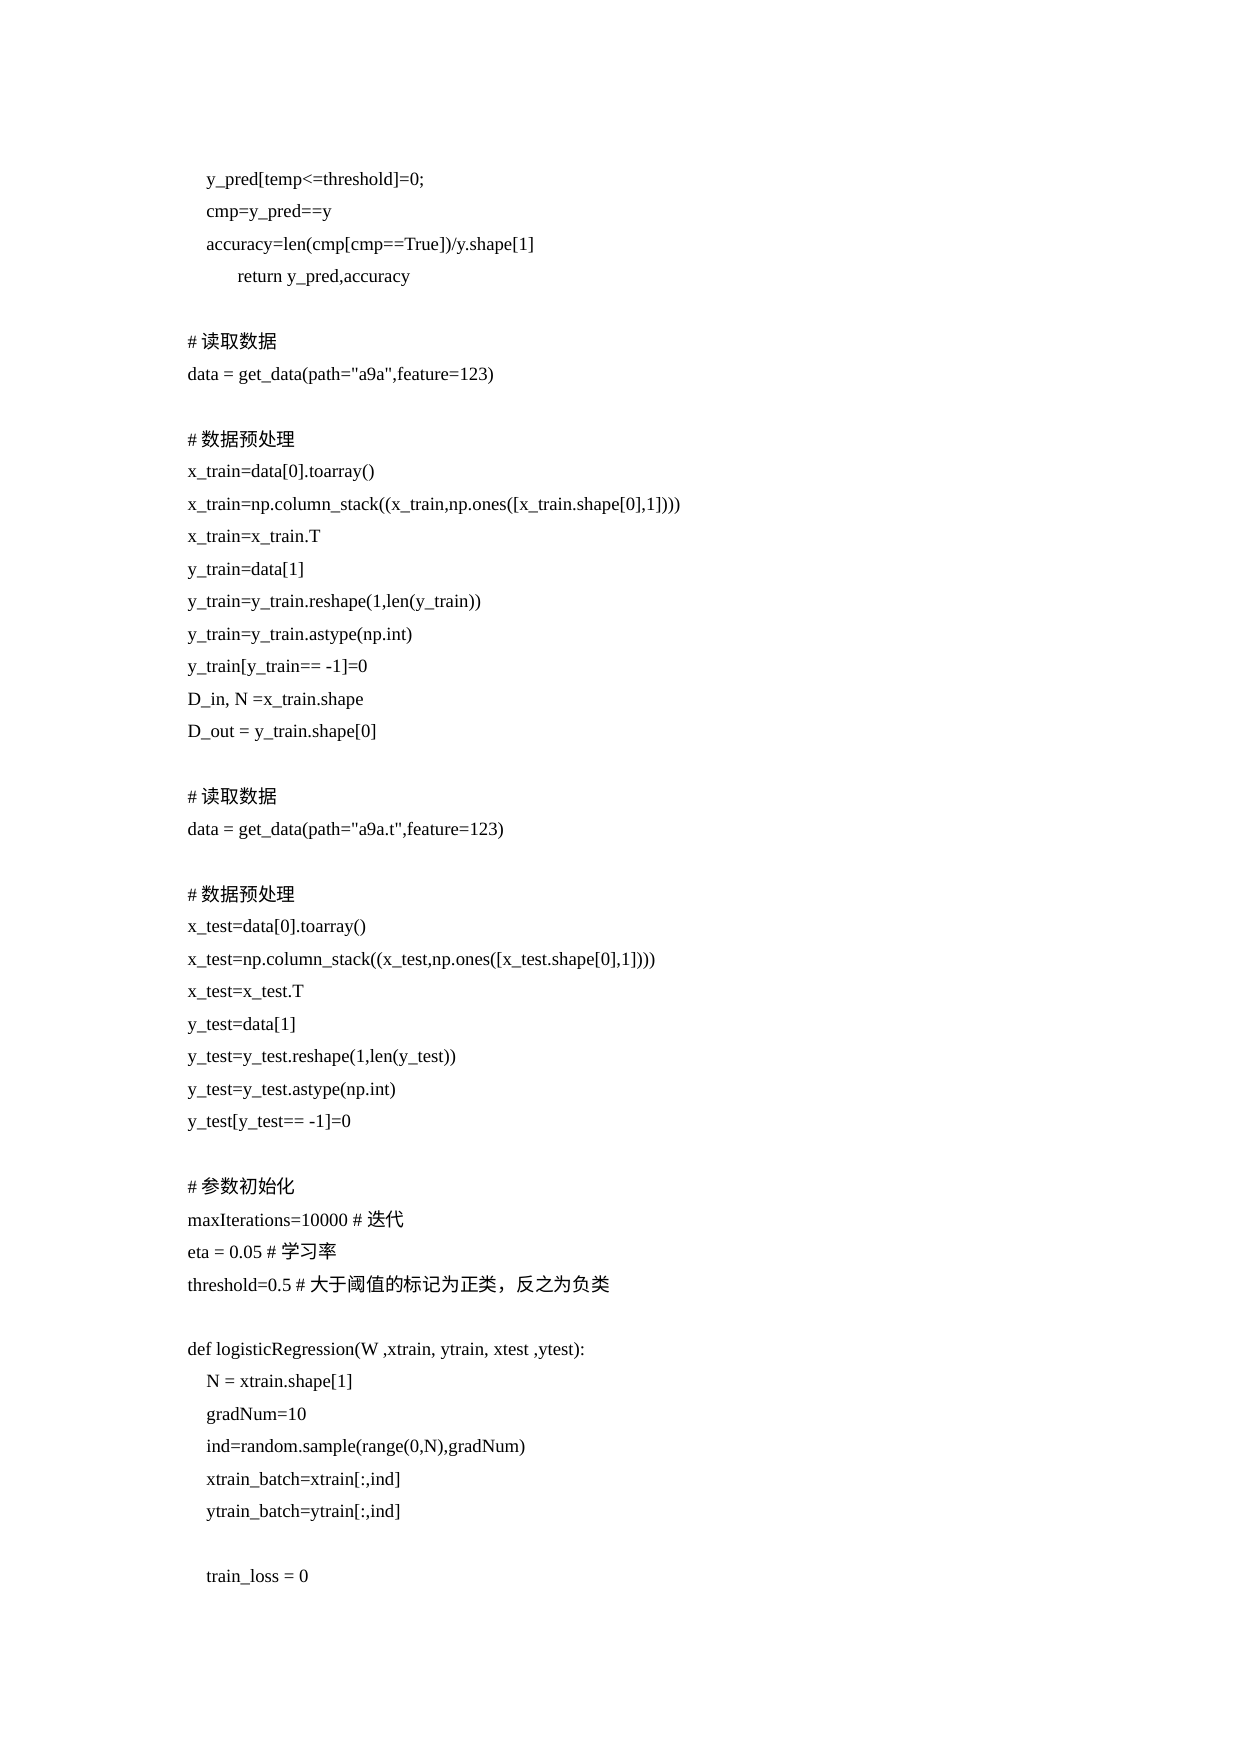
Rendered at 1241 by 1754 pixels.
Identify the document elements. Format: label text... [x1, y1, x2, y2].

list data = get_data(path="a9a",feature=123) [187, 357, 1053, 389]
list # 参数初始化 [187, 1169, 1053, 1202]
list accuracy=len(cmp[cmp==True])/y.shape[1] [187, 227, 1053, 259]
list maxIterations=10000 # 迭代 [187, 1202, 1053, 1234]
list xtrain_batch=xtrain[:,ind] [187, 1462, 1053, 1494]
list # 数据预处理 [187, 422, 1053, 454]
list x_test=data[0].toarray() [187, 909, 1053, 942]
list N = xtrain.shape[1] [187, 1364, 1053, 1397]
list def logisticRegression(W ,xtrain, ytrain, xtest ,ytest): [187, 1332, 1053, 1364]
list y_test=data[1] [187, 1007, 1053, 1039]
list train_loss = 0 [187, 1559, 1053, 1592]
list return y_pred,accuracy [187, 259, 1053, 292]
list ind=random.sample(range(0,N),gradNum) [187, 1429, 1053, 1462]
list x_train=x_train.T [187, 519, 1053, 552]
list # 数据预处理 [187, 877, 1053, 909]
list cmp=y_pred==y [187, 194, 1053, 227]
list y_test=y_test.astype(np.int) [187, 1072, 1053, 1104]
list x_test=x_test.T [187, 974, 1053, 1007]
list ytrain_batch=ytrain[:,ind] [187, 1494, 1053, 1527]
list y_test=y_test.reshape(1,len(y_test)) [187, 1039, 1053, 1072]
list y_test[y_test== -1]=0 [187, 1104, 1053, 1137]
list D_out = y_train.shape[0] [187, 714, 1053, 747]
list y_train[y_train== -1]=0 [187, 649, 1053, 682]
list # 读取数据 [187, 779, 1053, 812]
list y_train=data[1] [187, 552, 1053, 584]
list y_train=y_train.astype(np.int) [187, 617, 1053, 649]
list data = get_data(path="a9a.t",feature=123) [187, 812, 1053, 844]
list y_train=y_train.reshape(1,len(y_train)) [187, 584, 1053, 617]
list threshold=0.5 # 大于阈值的标记为正类，反之为负类 [187, 1267, 1053, 1299]
list x_train=np.column_stack((x_train,np.ones([x_train.shape[0],1]))) [187, 487, 1053, 519]
list D_in, N =x_train.shape [187, 682, 1053, 714]
list eta = 0.05 # 学习率 [187, 1234, 1053, 1267]
list y_pred[temp<=threshold]=0; [187, 162, 1053, 194]
list x_test=np.column_stack((x_test,np.ones([x_test.shape[0],1]))) [187, 942, 1053, 974]
list # 读取数据 [187, 324, 1053, 357]
list x_train=data[0].toarray() [187, 454, 1053, 487]
list gradNum=10 [187, 1397, 1053, 1429]
